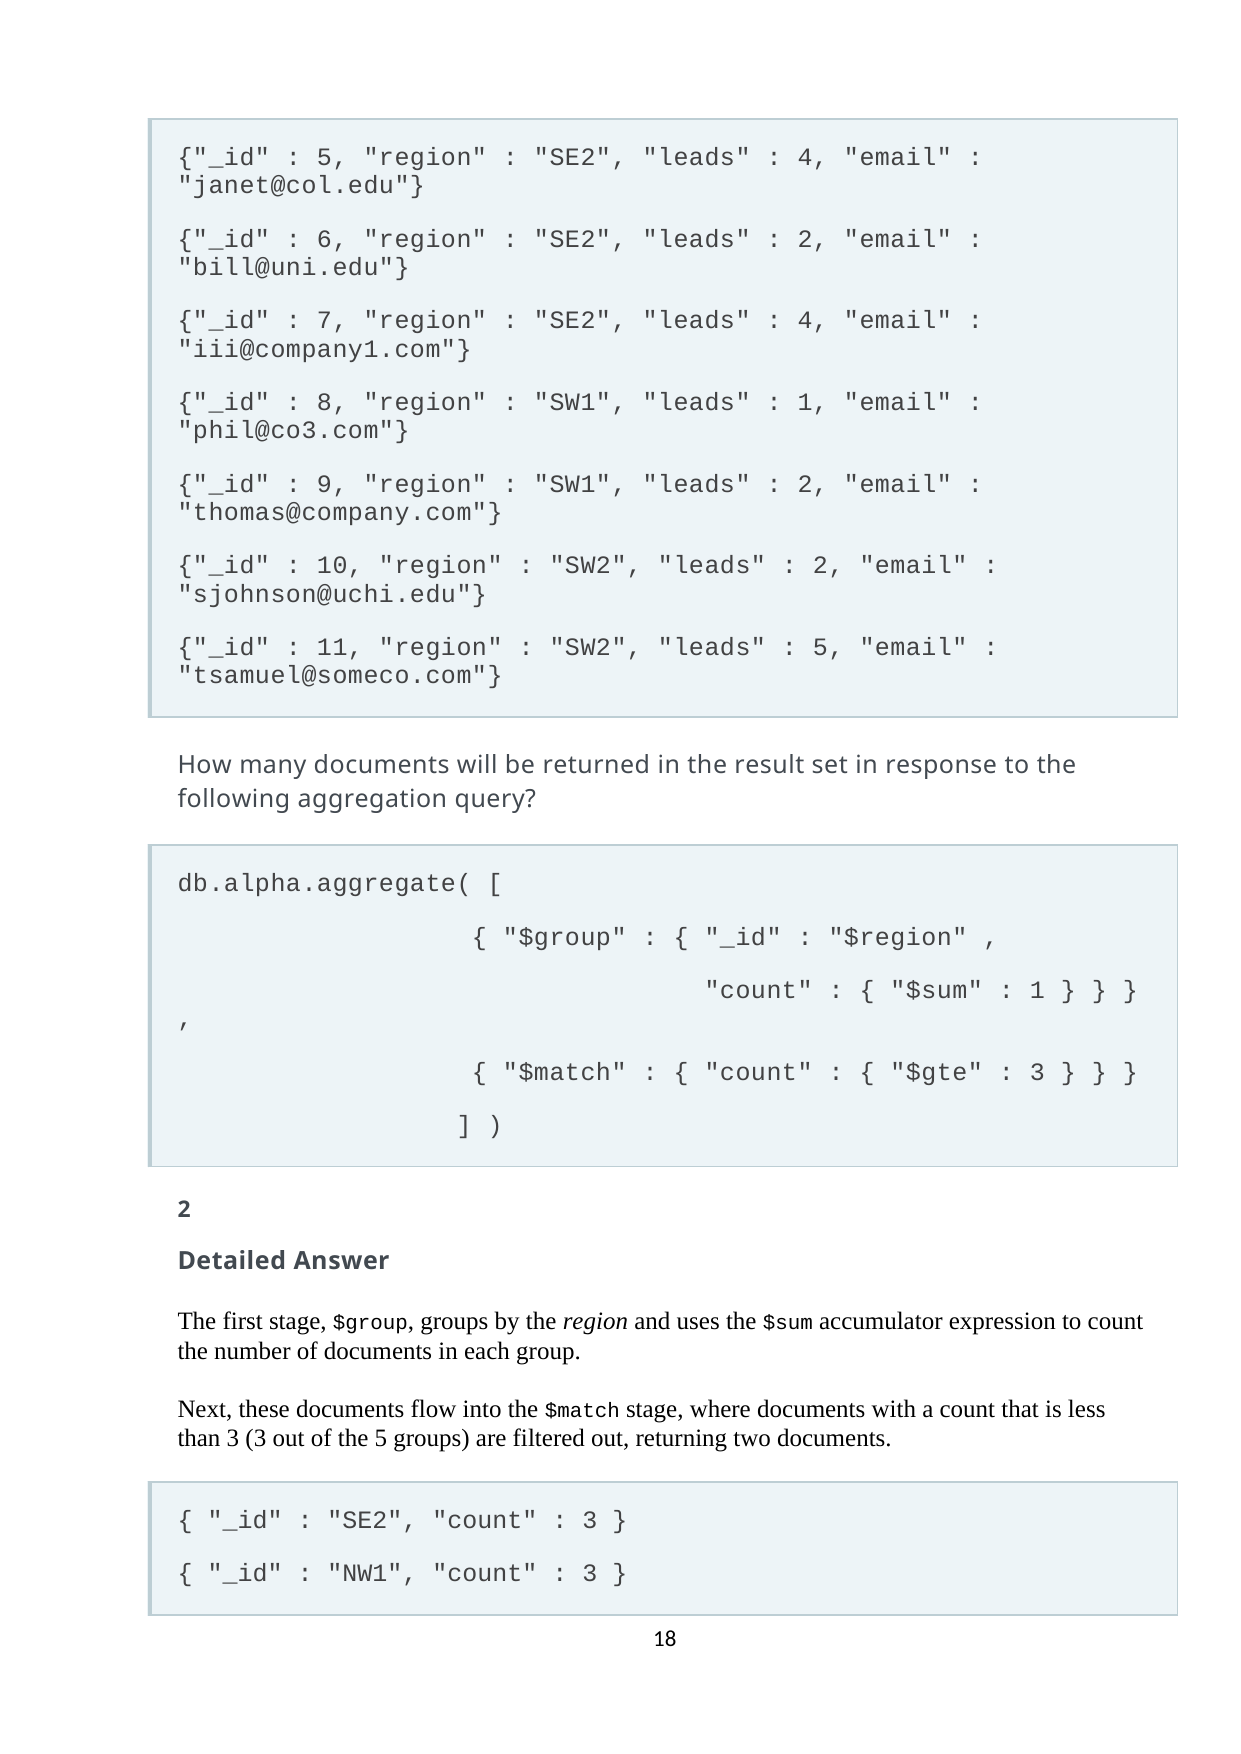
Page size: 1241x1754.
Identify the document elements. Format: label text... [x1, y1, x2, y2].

text ] ) [152, 1086, 1177, 1166]
text db.alpha.aggregate( [ [152, 846, 1177, 898]
text { "$match" : { "count" : { "$gte" : 3 } } } [152, 1033, 1177, 1086]
text {"_id" : 8, "region" : "SW1", "leads" : 1, "email" : "phil@co3.com"} [152, 363, 1177, 445]
text Next, these documents flow into the $match stage, where documents with a count that is less than 3 (3 out of the 5 groups) are filtered out, returning two documents. [177, 1394, 1152, 1452]
text {"_id" : 9, "region" : "SW1", "leads" : 2, "email" : "thomas@company.com"} [152, 445, 1177, 526]
text {"_id" : 10, "region" : "SW2", "leads" : 2, "email" : "sjohnson@uchi.edu"} [152, 526, 1177, 608]
text { "_id" : "SE2", "count" : 3 } [152, 1483, 1177, 1534]
text 2 [177, 1192, 1152, 1224]
text { "_id" : "NW1", "count" : 3 } [152, 1534, 1177, 1614]
text { "$group" : { "_id" : "$region" , [152, 898, 1177, 951]
text {"_id" : 7, "region" : "SE2", "leads" : 4, "email" : "iii@company1.com"} [152, 281, 1177, 363]
text How many documents will be returned in the result set in response to the following aggregation query? [177, 747, 1152, 815]
text The first stage, $group, groups by the region and uses the $sum accumulator expression to count the number of documents in each group. [177, 1306, 1152, 1364]
text Detailed Answer [177, 1243, 1152, 1277]
text "count" : { "$sum" : 1 } } } , [152, 951, 1177, 1033]
text {"_id" : 6, "region" : "SE2", "leads" : 2, "email" : "bill@uni.edu"} [152, 200, 1177, 281]
text {"_id" : 5, "region" : "SE2", "leads" : 4, "email" : "janet@col.edu"} [152, 120, 1177, 200]
text {"_id" : 11, "region" : "SW2", "leads" : 5, "email" : "tsamuel@someco.com"} [152, 608, 1177, 716]
